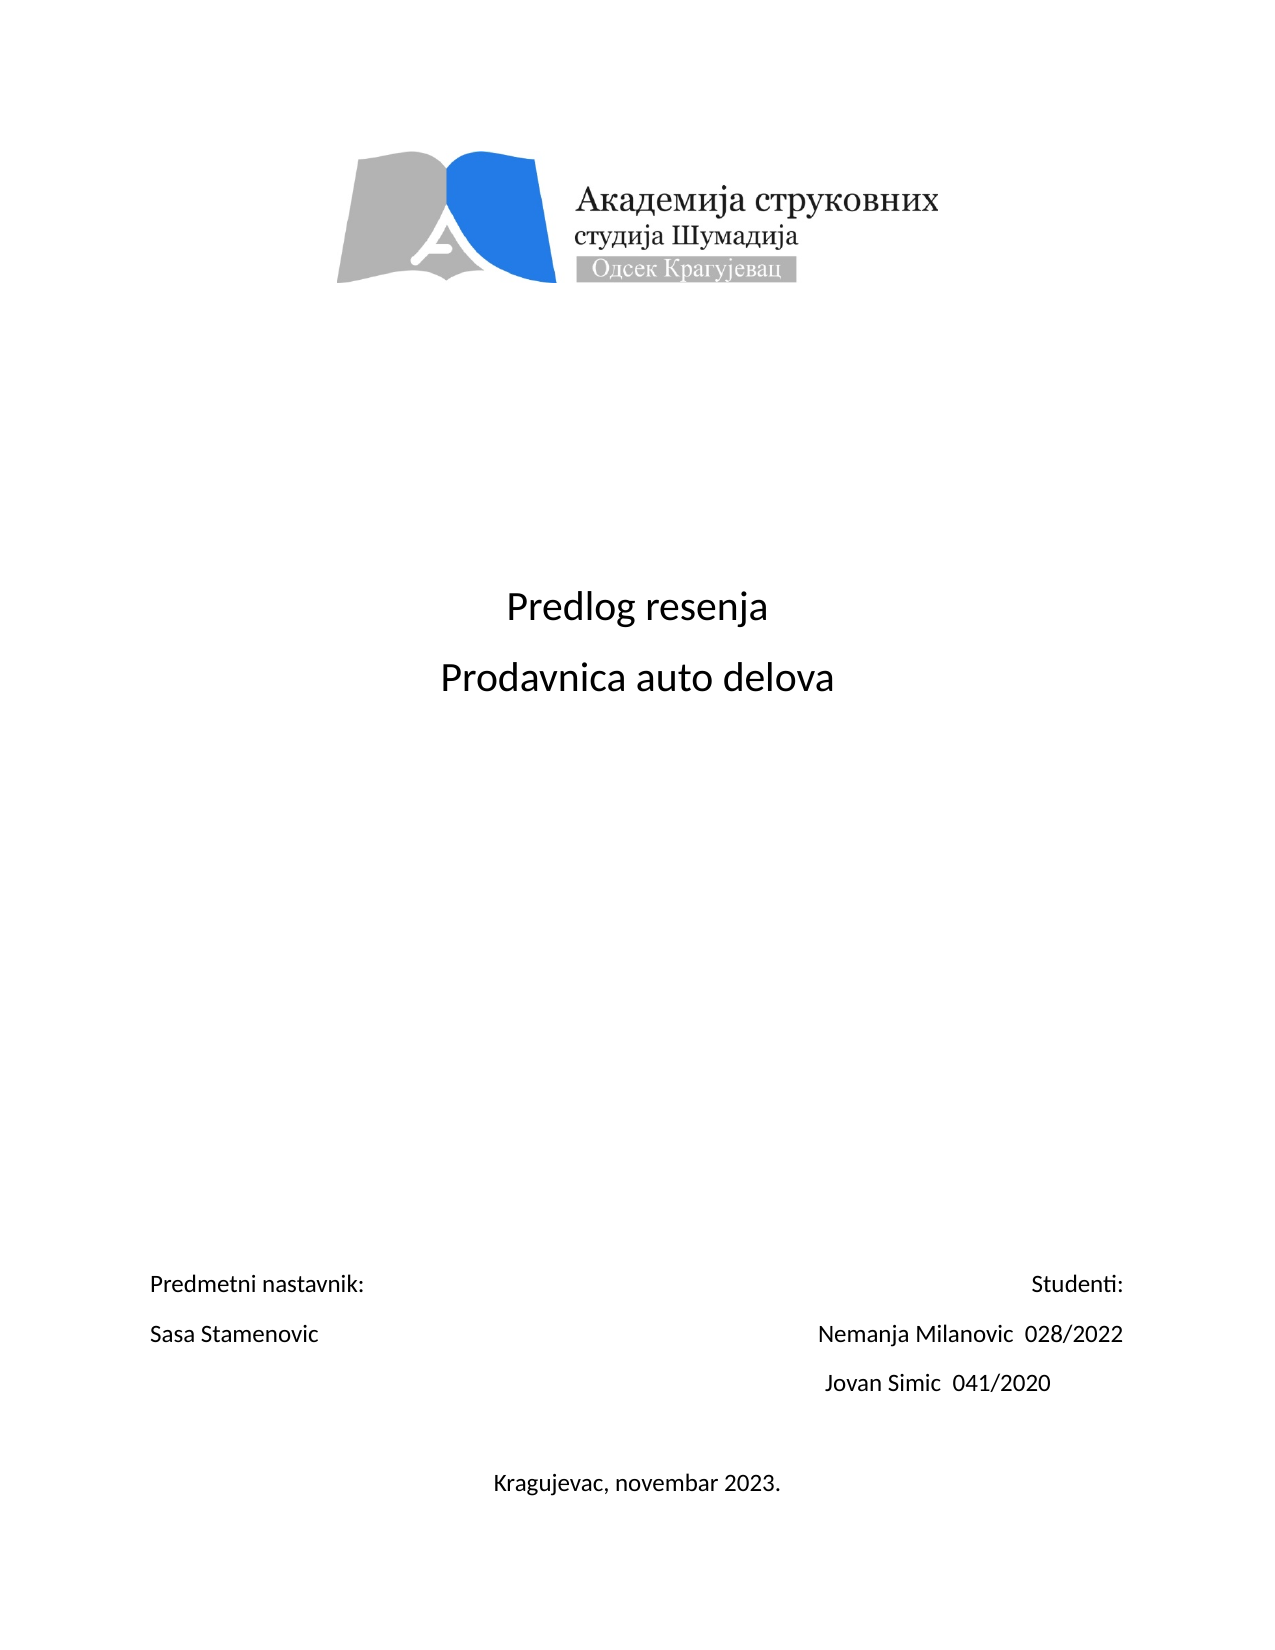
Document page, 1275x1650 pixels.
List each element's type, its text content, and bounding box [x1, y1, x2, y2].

text Jovan Simic 041/2020 [150, 1367, 1125, 1398]
text Kragujevac, novembar 2023. [150, 1467, 1125, 1497]
text Predmetni nastavnik: Studenti: [150, 1268, 1125, 1299]
text Prodavnica auto delova [150, 651, 1125, 702]
text Predlog resenja [150, 580, 1125, 631]
text Sasa Stamenovic Nemanja Milanovic 028/2022 [150, 1318, 1125, 1348]
picture [337, 151, 938, 283]
